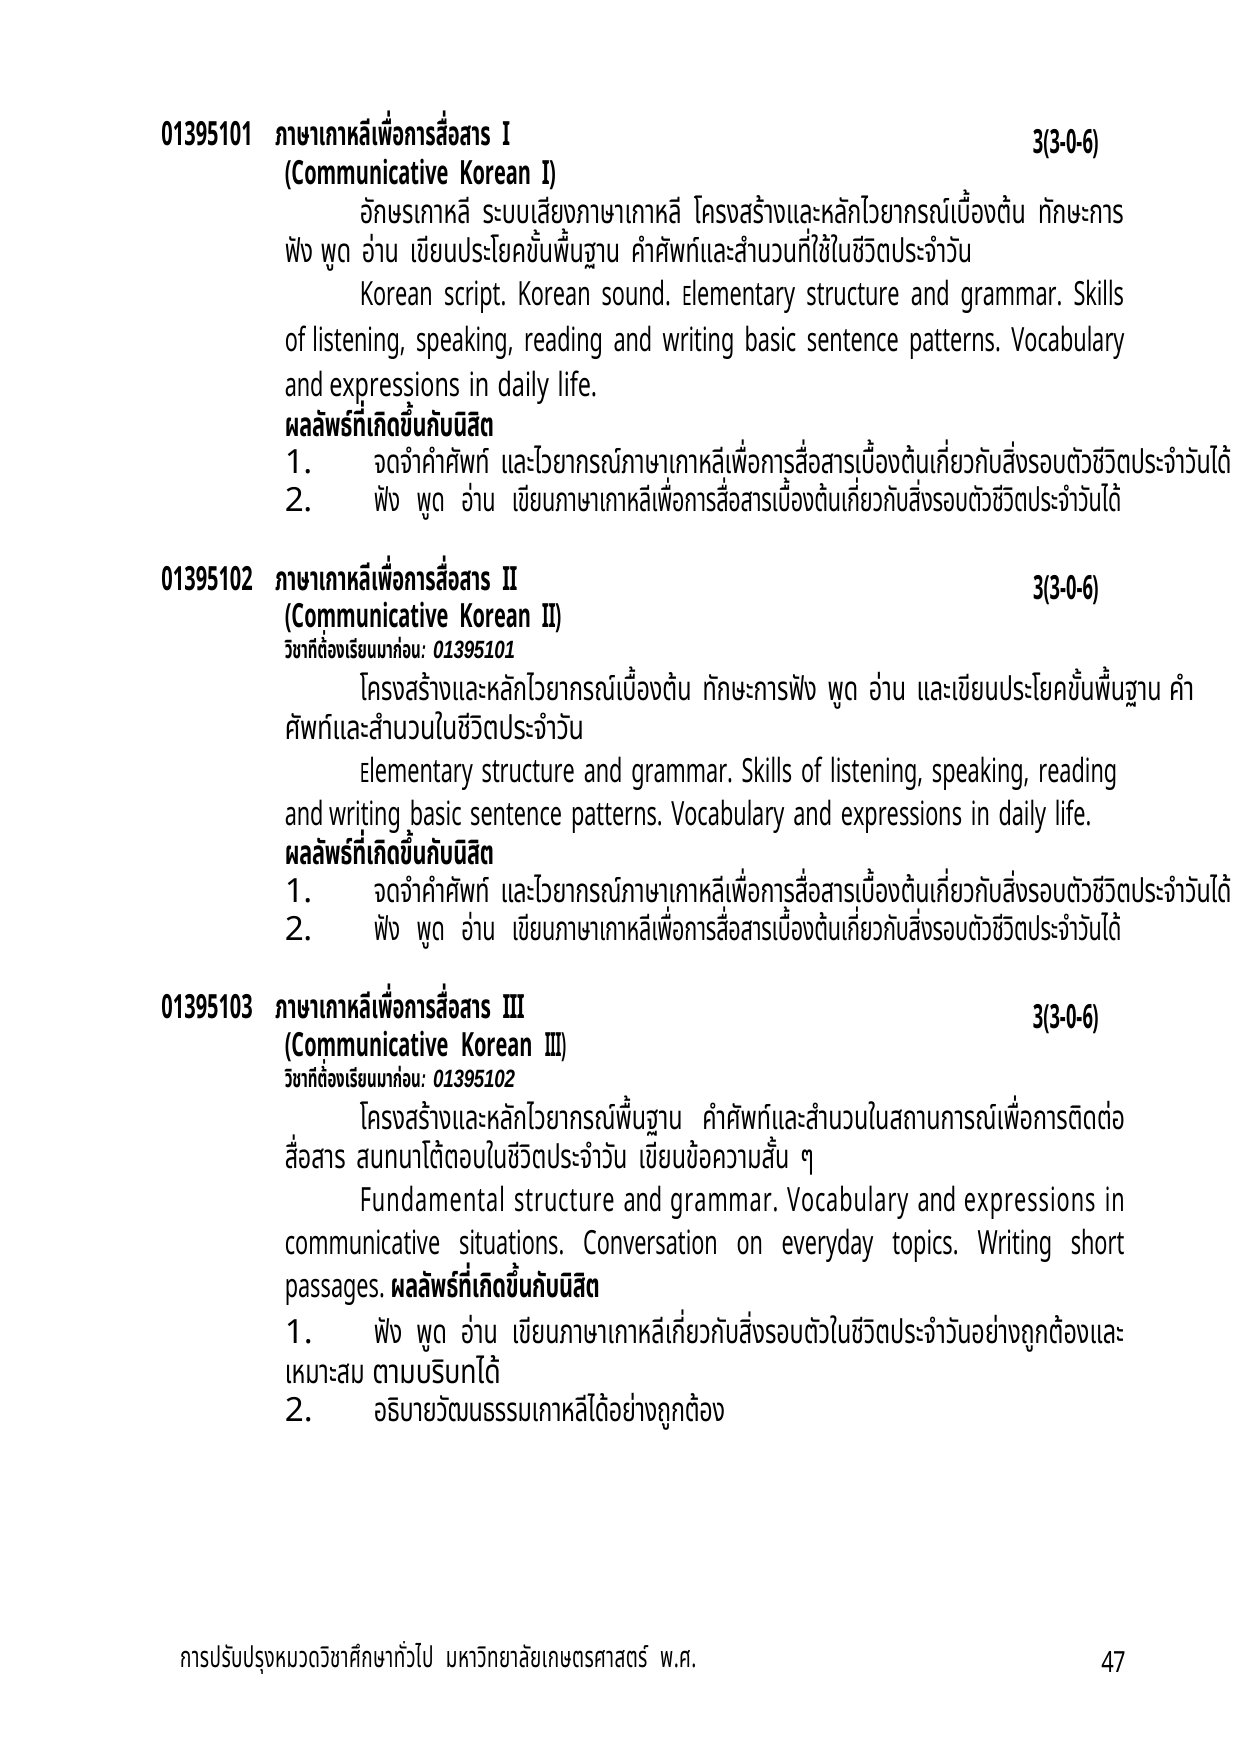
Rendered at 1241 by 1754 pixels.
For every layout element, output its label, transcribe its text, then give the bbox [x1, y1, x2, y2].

list ฟัง พูด อ่าน เขียนภาษาเกาหลีเกี่ยวกับสิ่งรอบตัวในชีวิตประจำวันอย่างถูกต้องและเหมาะสม ตามบริบทได้ [284, 1308, 1124, 1392]
list จดจำคำศัพท์ และไวยากรณ์ภาษาเกาหลีเพื่อการสื่อสารเบื้องต้นเกี่ยวกับสิ่งรอบตัวชีวิตประจำวันได้ [284, 872, 1240, 910]
list ฟัง พูด อ่าน เขียนภาษาเกาหลีเพื่อการสื่อสารเบื้องต้นเกี่ยวกับสิ่งรอบตัวชีวิตประจำวันได้ [284, 910, 1240, 948]
list จดจำคำศัพท์ และไวยากรณ์ภาษาเกาหลีเพื่อการสื่อสารเบื้องต้นเกี่ยวกับสิ่งรอบตัวชีวิตประจำวันได้ [284, 443, 1240, 481]
text วิชาทีต้่องเรียนมาก่อน: 01395102 [284, 1064, 578, 1093]
list อธิบายวัฒนธรรมเกาหลีได้อย่างถูกต้อง [284, 1392, 1240, 1429]
text 3(3-0-6) [1033, 993, 1240, 1038]
text 01395103 ภาษาเกาหลีเพื่อการสื่อสาร III [161, 988, 578, 1027]
text อักษรเกาหลี ระบบเสียงภาษาเกาหลี โครงสร้างและหลักไวยากรณ์เบื้องต้น ทักษะการฟัง พูด อ่าน เขียนประโยคขั้นพื้นฐาน คำศัพท์และสำนวนที่ใช้ในชีวิตประจำวัน [284, 192, 1124, 270]
list ฟัง พูด อ่าน เขียนภาษาเกาหลีเพื่อการสื่อสารเบื้องต้นเกี่ยวกับสิ่งรอบตัวชีวิตประจำวันได้ [284, 481, 1240, 519]
text 01395102 ภาษาเกาหลีเพื่อการสื่อสาร II [161, 559, 573, 598]
text (Communicative Korean I) [284, 153, 567, 192]
text วิชาทีต้่องเรียนมาก่อน: 01395101 [284, 635, 573, 664]
text 01395101 ภาษาเกาหลีเพื่อการสื่อสาร I [161, 114, 567, 153]
text 3(3-0-6) [1033, 118, 1240, 163]
text Fundamental structure and grammar. Vocabulary and expressions in communicative situations. Conversation on everyday topics. Writing short passages. ผลลัพธ์ที่เกิดขึ้นกับนิสิต [284, 1177, 1125, 1308]
text 3(3-0-6) [1033, 564, 1240, 609]
text (Communicative Korean III) [284, 1027, 578, 1064]
text โครงสร้างและหลักไวยากรณ์พื้นฐาน คำศัพท์และสำนวนในสถานการณ์เพื่อการติดต่อ สื่อสาร สนทนาโต้ตอบในชีวิตประจำวัน เขียนข้อความสั้น ๆ [284, 1098, 1125, 1176]
text Korean script. Korean sound. elementary structure and grammar. Skills of listening, speaking, reading and writing basic sentence patterns. Vocabulary and expressions in daily life. [284, 270, 1124, 406]
text ผลลัพธ์ที่เกิดขึ้นกับนิสิต [284, 406, 1240, 443]
text โครงสร้างและหลักไวยากรณ์เบื้องต้น ทักษะการฟัง พูด อ่าน และเขียนประโยคขั้นพื้นฐาน คำศัพท์และสำนวนในชีวิตประจำวัน [284, 669, 1240, 747]
text elementary structure and grammar. Skills of listening, speaking, reading and writing basic sentence patterns. Vocabulary and expressions in daily life. ผลลัพธ์ที่เกิดขึ้นกับนิสิต [284, 748, 1128, 872]
text (Communicative Korean II) [284, 598, 573, 635]
